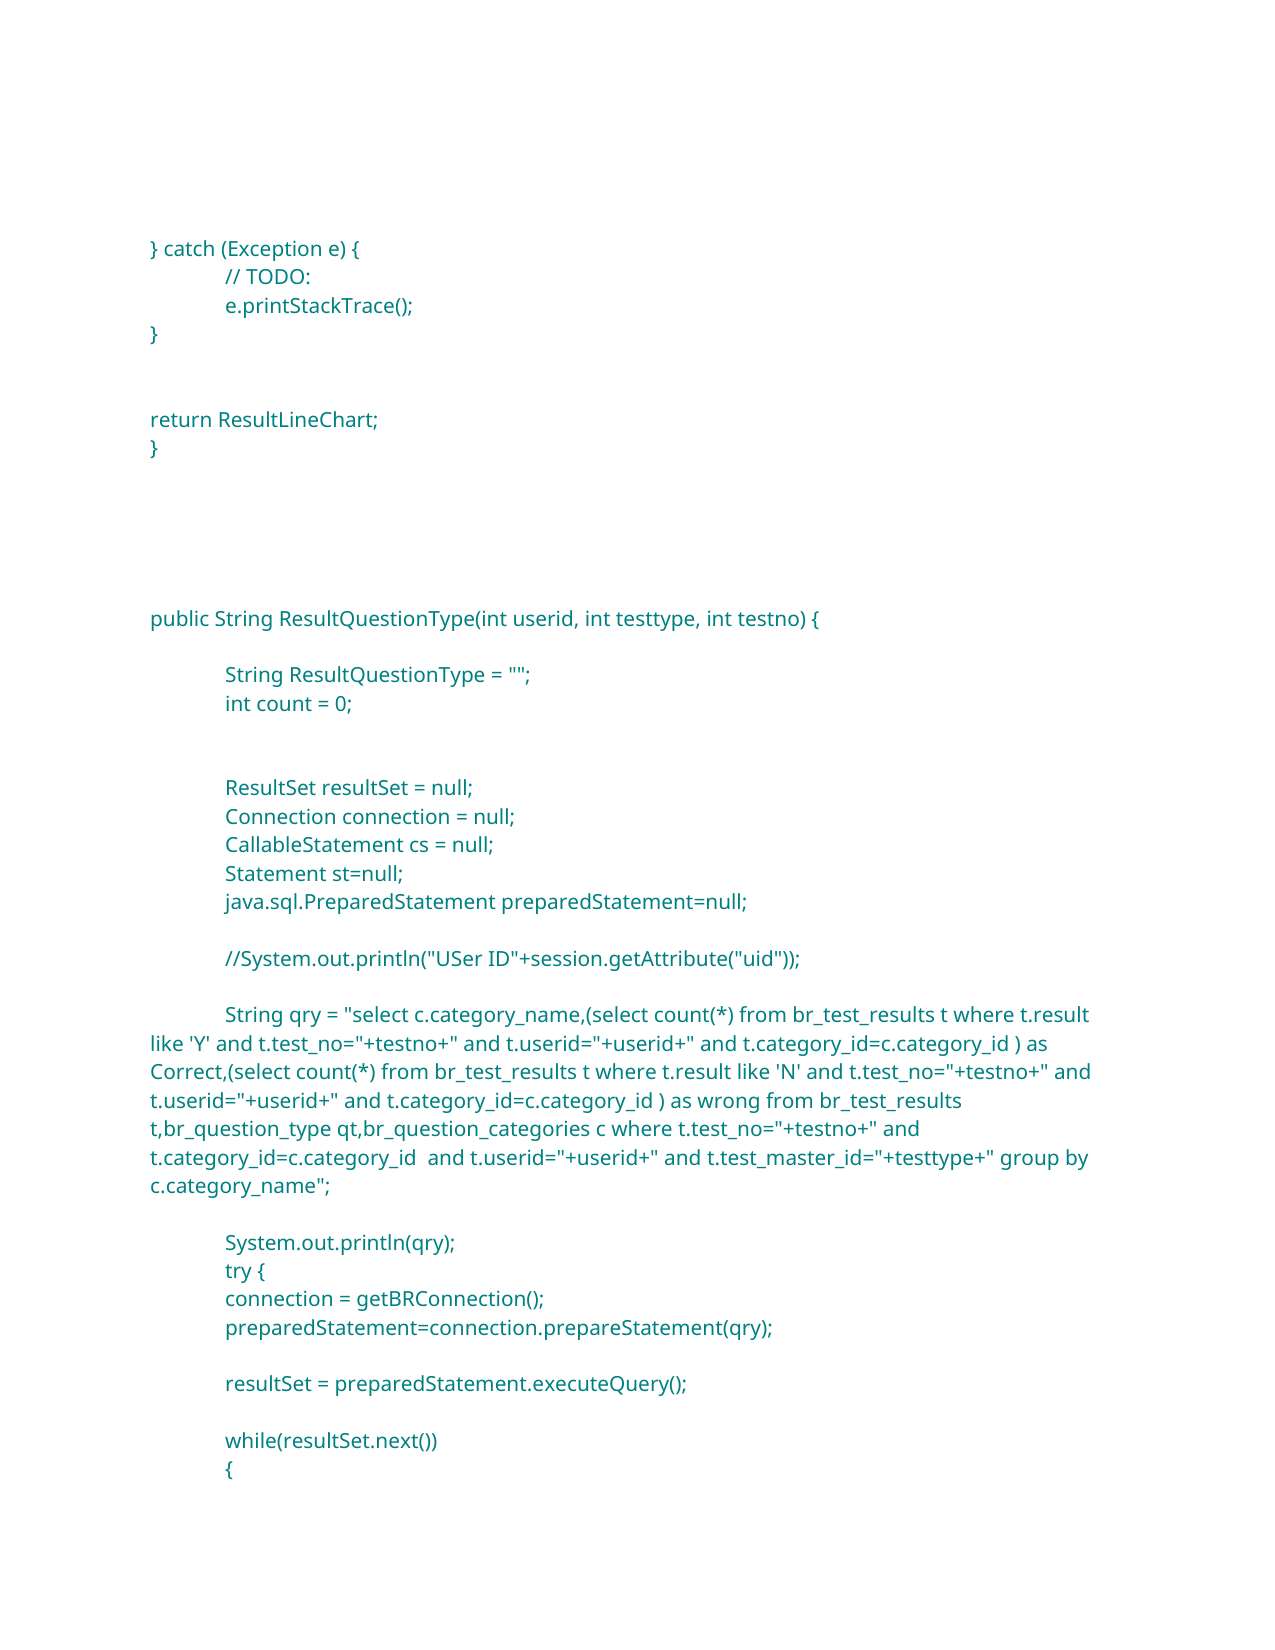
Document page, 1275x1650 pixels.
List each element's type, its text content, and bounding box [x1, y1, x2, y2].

text int count = 0; [150, 689, 1125, 717]
text } catch (Exception e) { [150, 234, 1125, 262]
text while(resultSet.next()) [150, 1426, 1125, 1454]
text ResultSet resultSet = null; [150, 773, 1125, 802]
text public String ResultQuestionType(int userid, int testtype, int testno) { [150, 604, 1125, 632]
text preparedStatement=connection.prepareStatement(qry); [150, 1313, 1125, 1341]
text e.printStackTrace(); [150, 291, 1125, 319]
text } [150, 433, 1125, 462]
text Statement st=null; [150, 859, 1125, 887]
text Connection connection = null; [150, 802, 1125, 830]
text return ResultLineChart; [150, 405, 1125, 433]
text try { [150, 1256, 1125, 1284]
text String qry = "select c.category_name,(select count(*) from br_test_results t where t.result like 'Y' and t.test_no="+testno+" and t.userid="+userid+" and t.category_id=c.category_id ) as Correct,(select count(*) from br_test_results t where t.result like 'N' and t.test_no="+testno+" and t.userid="+userid+" and t.category_id=c.category_id ) as wrong from br_test_results t,br_question_type qt,br_question_categories c where t.test_no="+testno+" and t.category_id=c.category_id and t.userid="+userid+" and t.test_master_id="+testtype+" group by c.category_name"; [150, 1001, 1125, 1200]
text connection = getBRConnection(); [150, 1284, 1125, 1313]
text } [150, 319, 1125, 348]
text System.out.println(qry); [150, 1228, 1125, 1256]
text resultSet = preparedStatement.executeQuery(); [150, 1369, 1125, 1398]
text // TODO: [150, 262, 1125, 291]
text java.sql.PreparedStatement preparedStatement=null; [150, 887, 1125, 916]
text CallableStatement cs = null; [150, 830, 1125, 859]
text { [150, 1454, 1125, 1483]
text //System.out.println("USer ID"+session.getAttribute("uid")); [150, 944, 1125, 972]
text String ResultQuestionType = ""; [150, 661, 1125, 689]
